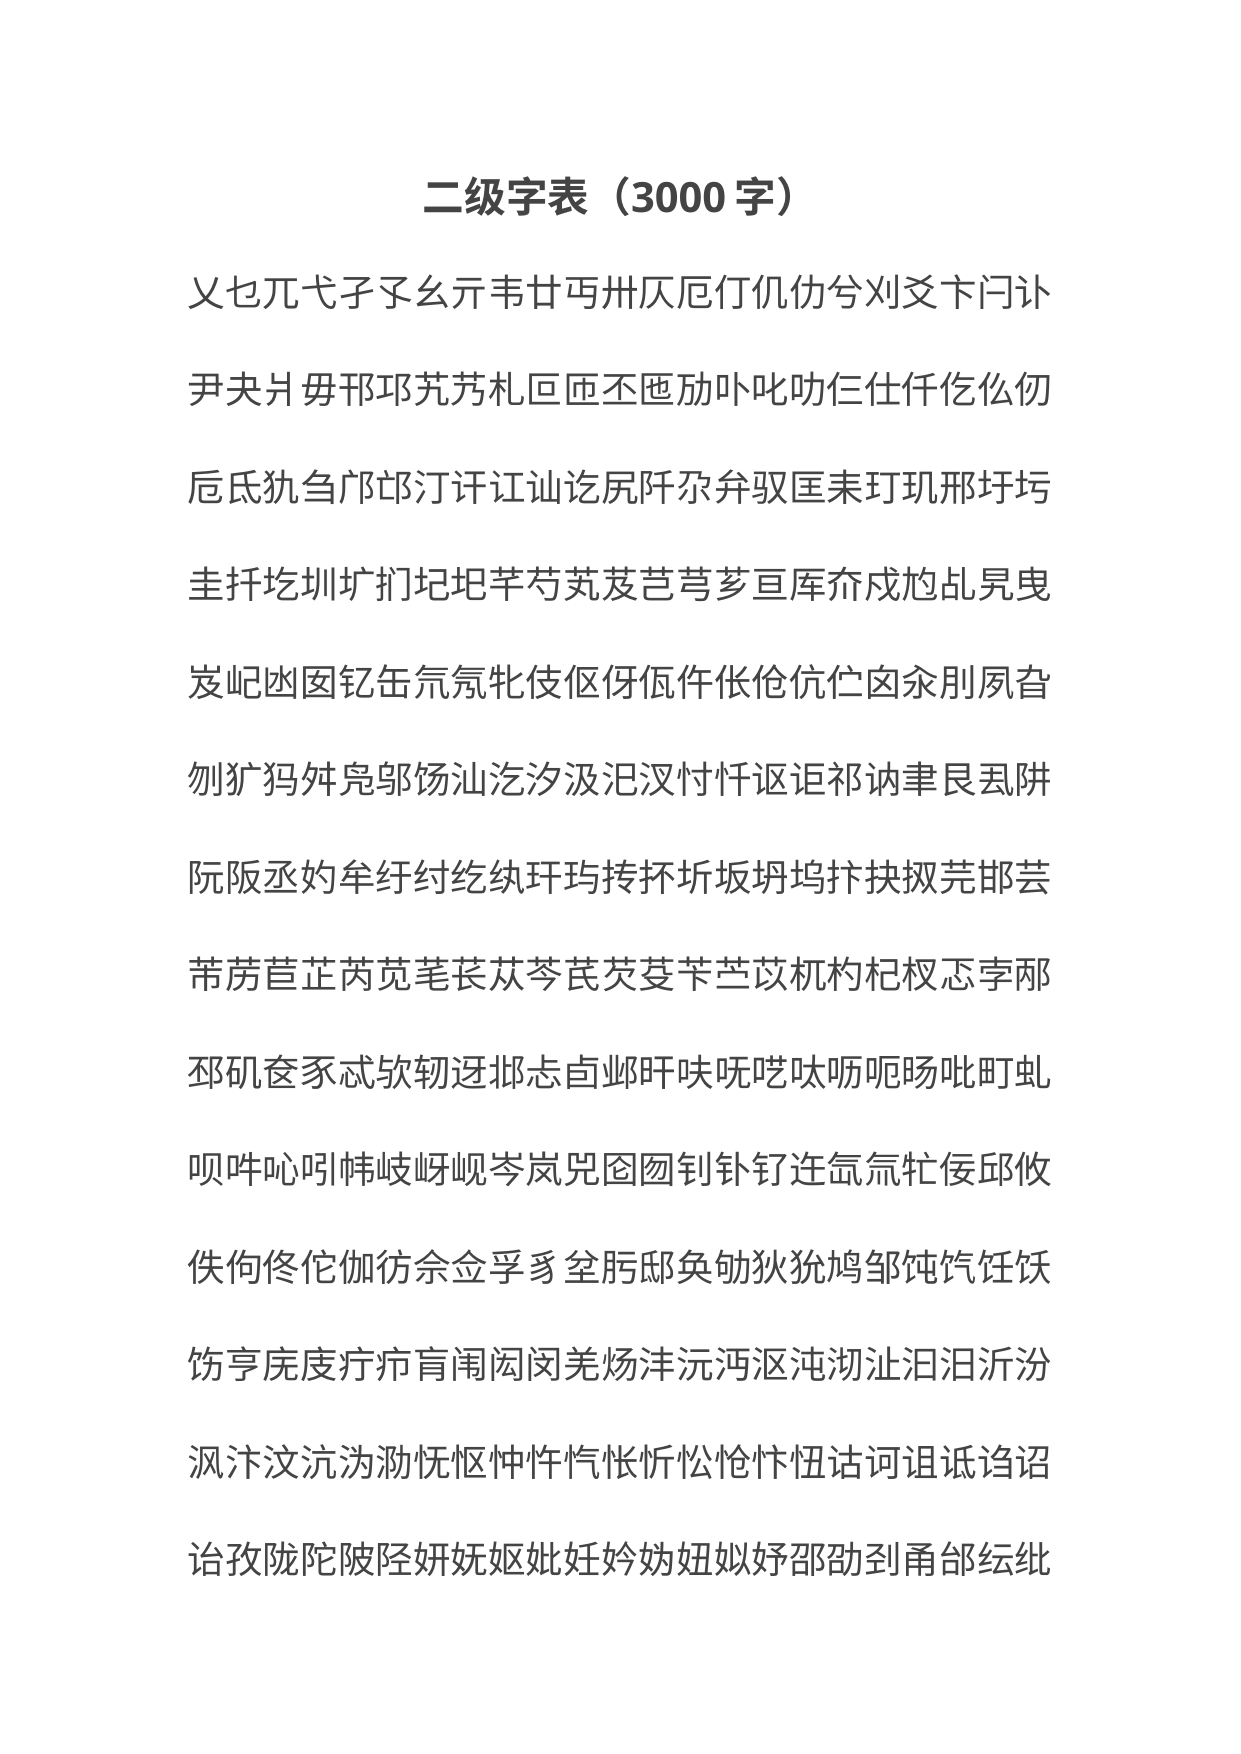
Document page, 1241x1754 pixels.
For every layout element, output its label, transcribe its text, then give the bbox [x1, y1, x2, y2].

subtitle 二级字表（3000字） [187, 162, 1053, 227]
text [187, 257, 1053, 1590]
